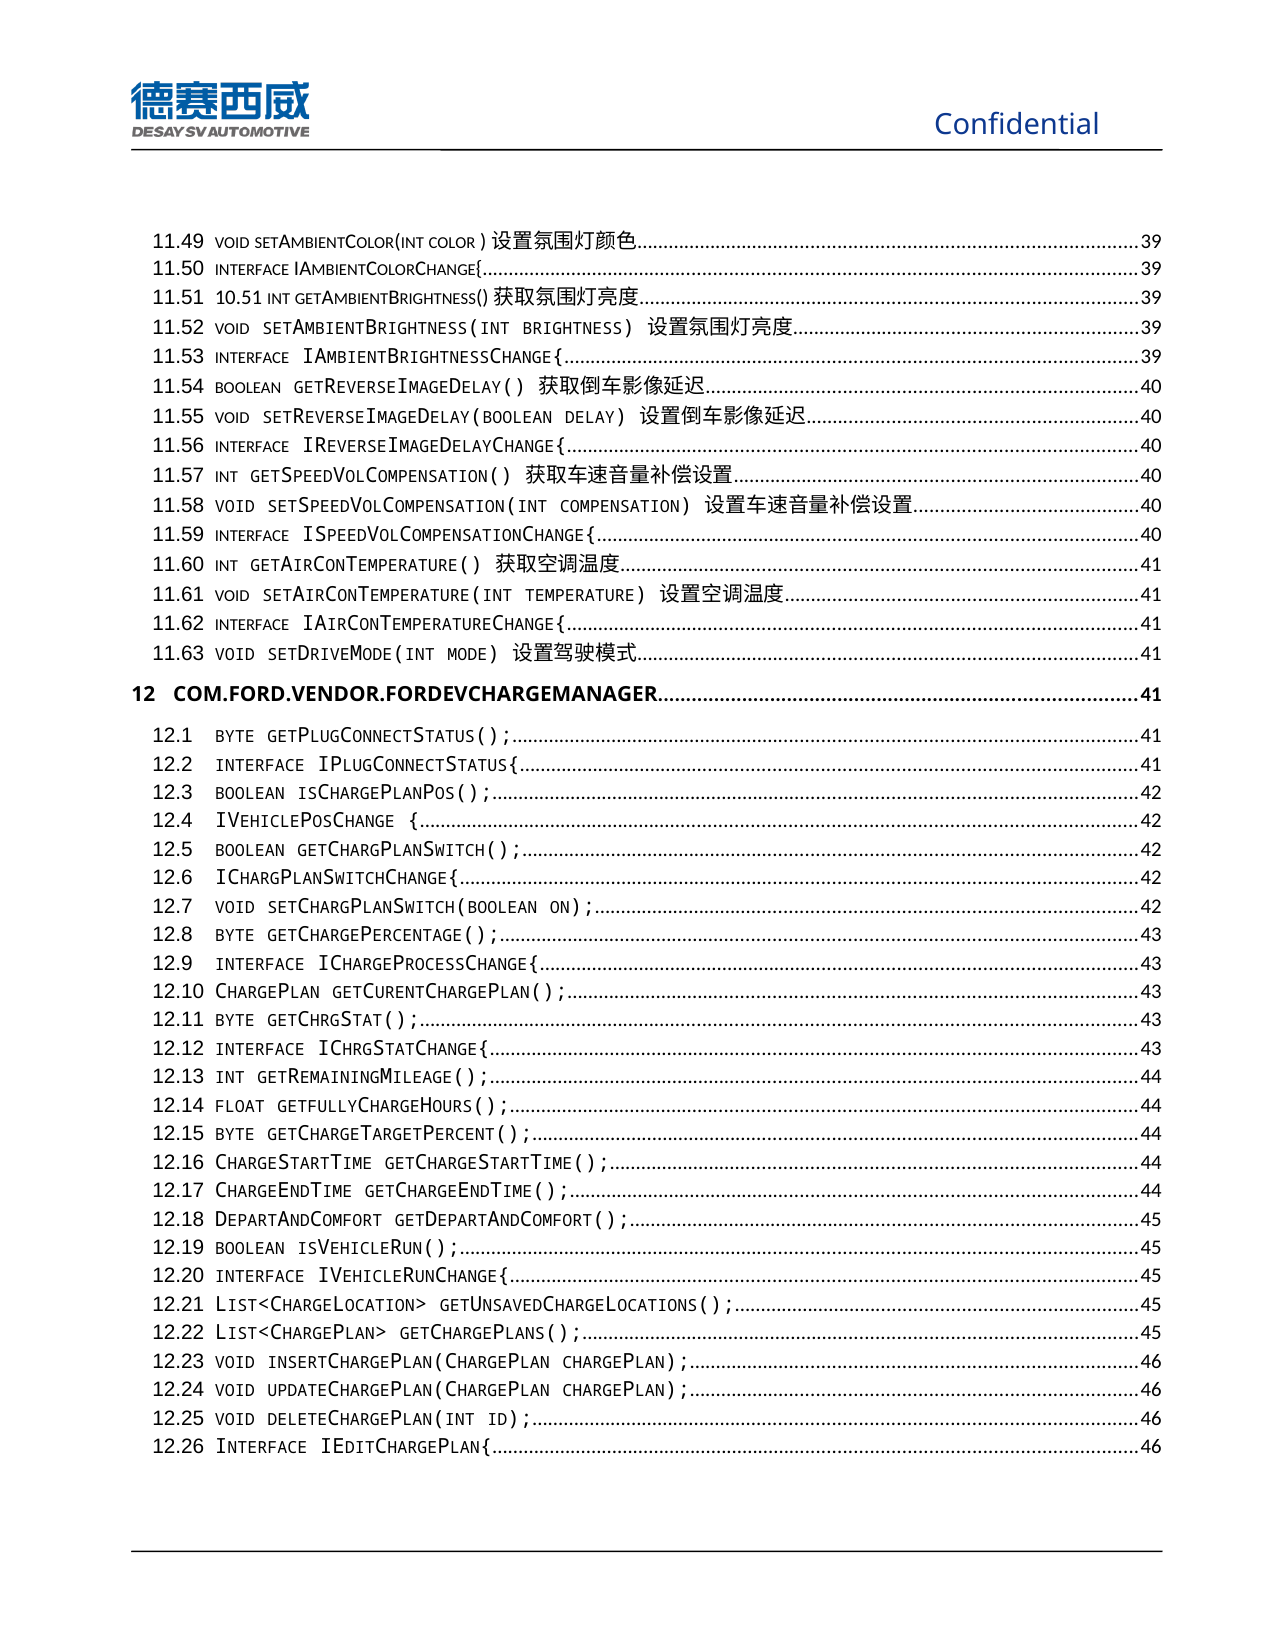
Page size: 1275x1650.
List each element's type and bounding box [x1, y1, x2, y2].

picture [131, 81, 310, 137]
